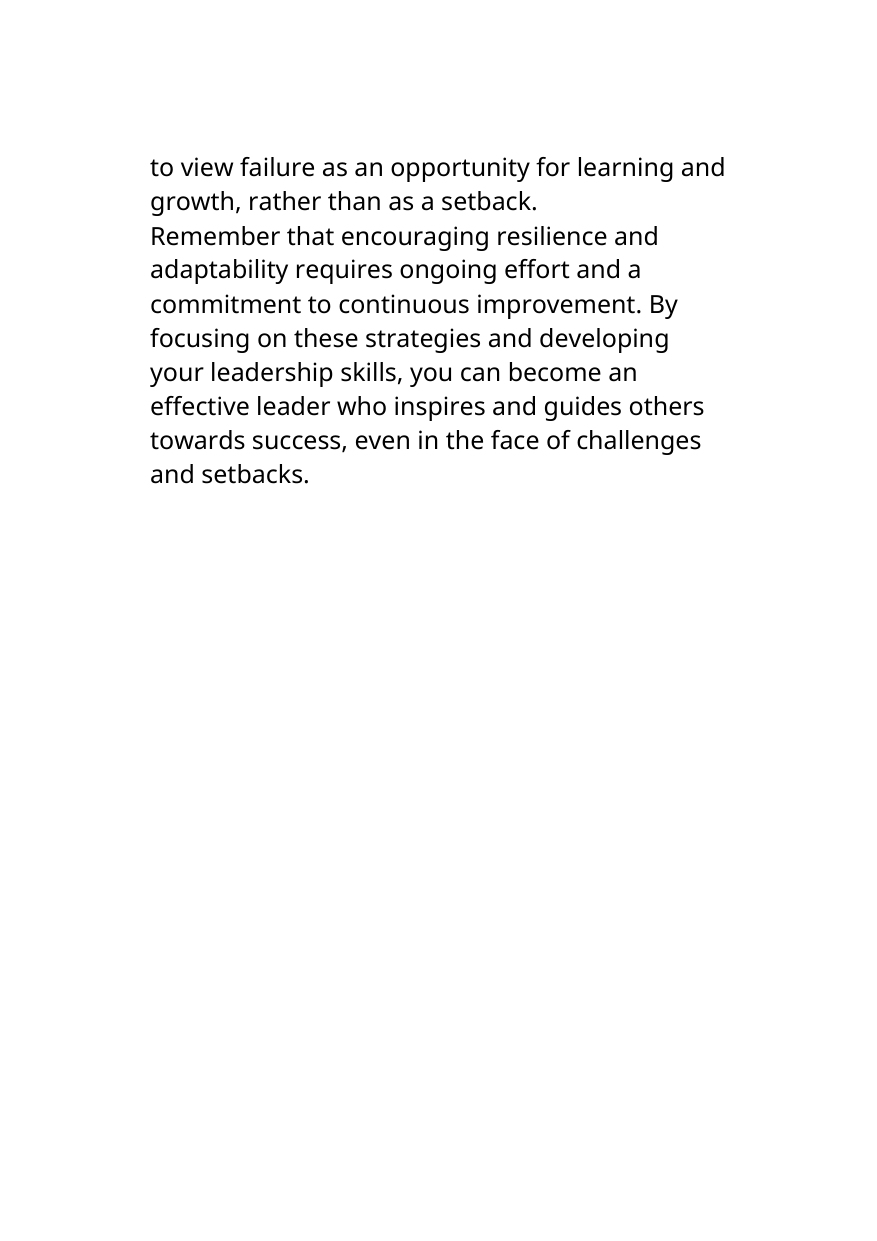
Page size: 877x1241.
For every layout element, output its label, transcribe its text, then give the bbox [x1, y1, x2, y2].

text Remember that encouraging resilience and adaptability requires ongoing effort and a commitment to continuous improvement. By focusing on these strategies and developing your leadership skills, you can become an effective leader who inspires and guides others towards success, even in the face of challenges and setbacks. [150, 218, 727, 491]
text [150, 150, 727, 218]
